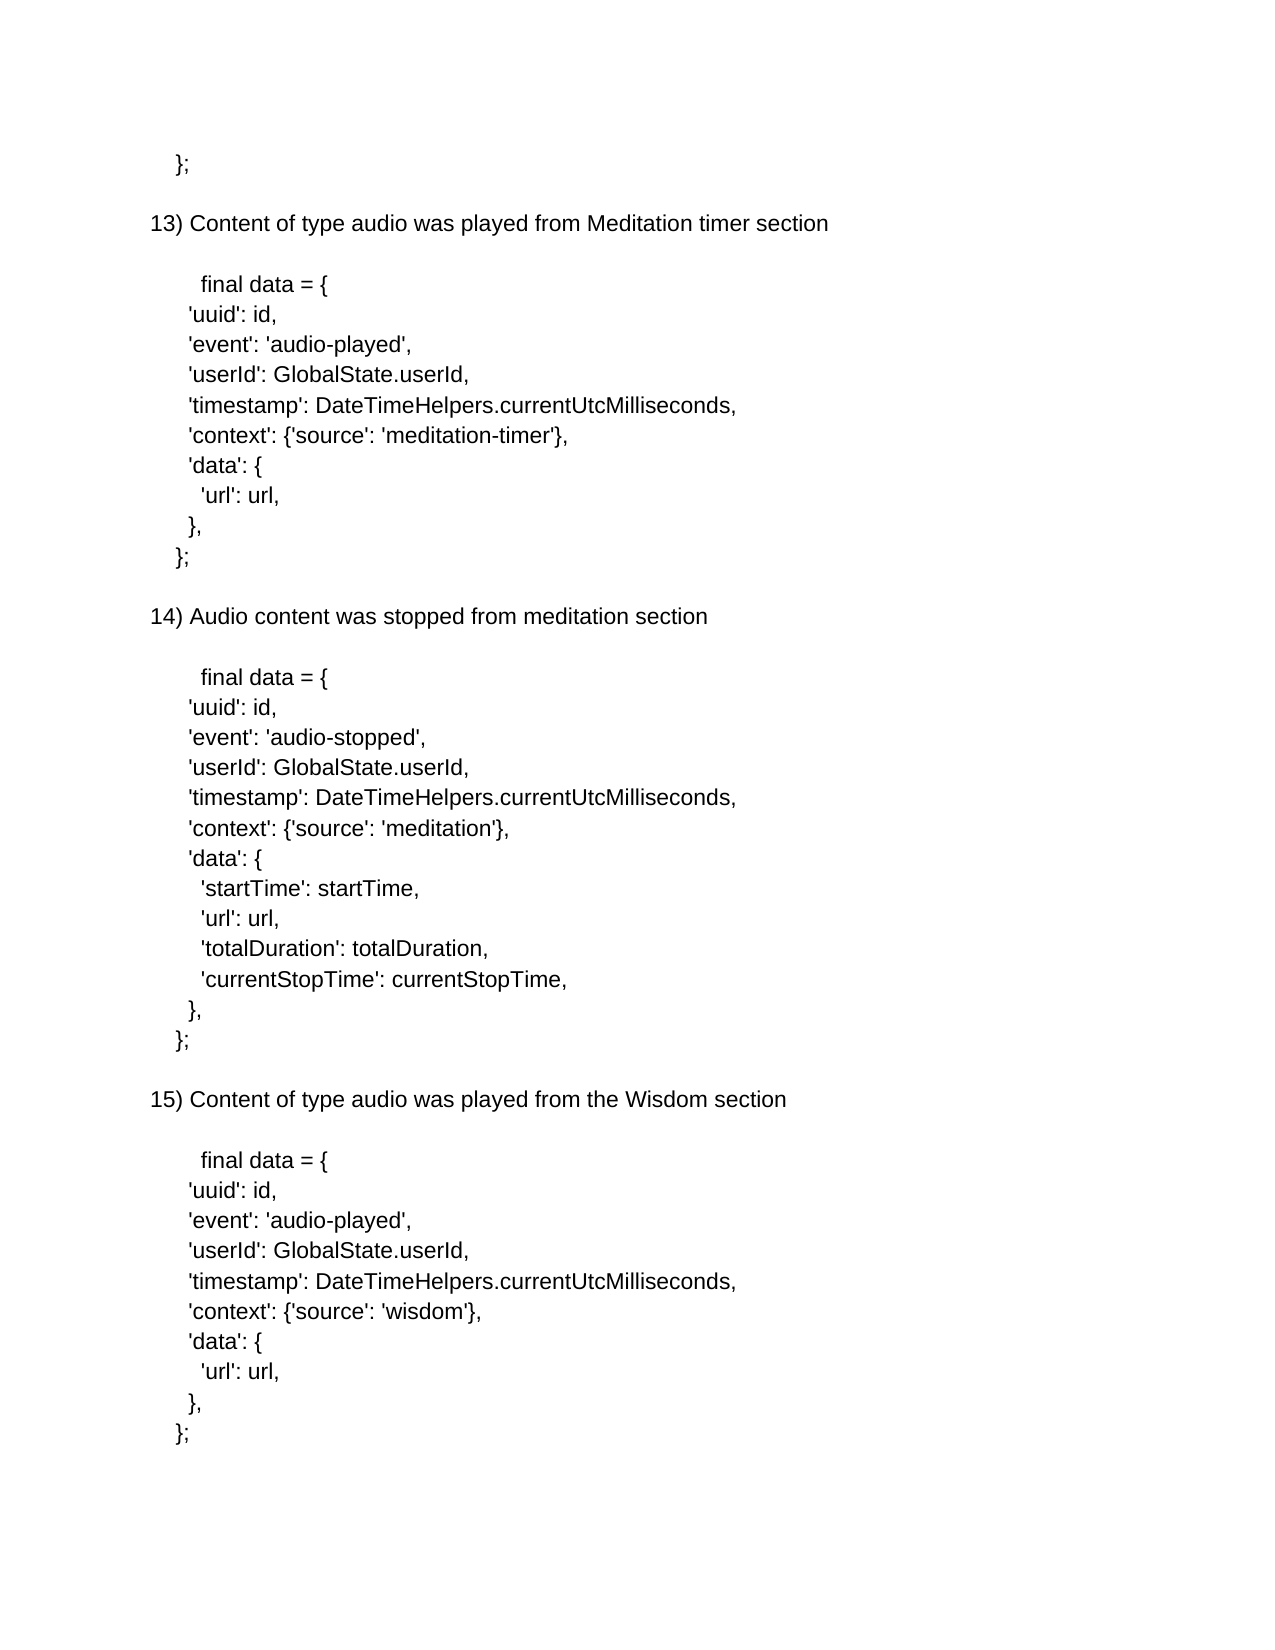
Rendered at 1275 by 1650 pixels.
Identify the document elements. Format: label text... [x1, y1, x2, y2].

text final data = { [150, 271, 1125, 297]
text 'userId': GlobalState.userId, [150, 1237, 1125, 1264]
text 'data': { [150, 1328, 1125, 1354]
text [150, 392, 1125, 418]
text 'event': 'audio-played', [150, 331, 1125, 358]
text 'currentStopTime': currentStopTime, [150, 966, 1125, 992]
text 'startTime': startTime, [150, 875, 1125, 901]
text }, [150, 996, 1125, 1022]
text final data = { [150, 1147, 1125, 1173]
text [150, 1268, 1125, 1294]
text 15) Content of type audio was played from the Wisdom section [150, 1086, 1125, 1113]
text 'userId': GlobalState.userId, [150, 361, 1125, 388]
text final data = { [150, 663, 1125, 690]
text 'totalDuration': totalDuration, [150, 935, 1125, 962]
text }; [150, 543, 1125, 569]
text 'context': {'source': 'meditation-timer'}, [150, 422, 1125, 448]
text 'url': url, [150, 482, 1125, 509]
text }; [150, 150, 1125, 176]
text 'data': { [150, 452, 1125, 478]
text 'data': { [150, 845, 1125, 871]
text 'context': {'source': 'wisdom'}, [150, 1298, 1125, 1324]
text 'event': 'audio-stopped', [150, 724, 1125, 750]
text 'uuid': id, [150, 694, 1125, 720]
text 'context': {'source': 'meditation'}, [150, 814, 1125, 841]
text }, [150, 1388, 1125, 1415]
text 'timestamp': DateTimeHelpers.currentUtcMilliseconds, [150, 784, 1125, 811]
text 'url': url, [150, 905, 1125, 932]
text 'userId': GlobalState.userId, [150, 754, 1125, 781]
text }; [150, 1419, 1125, 1445]
text }, [150, 512, 1125, 539]
text 'event': 'audio-played', [150, 1207, 1125, 1234]
text }; [150, 1026, 1125, 1052]
text 14) Audio content was stopped from meditation section [150, 603, 1125, 629]
text 'url': url, [150, 1358, 1125, 1385]
text 'uuid': id, [150, 301, 1125, 327]
text 13) Content of type audio was played from Meditation timer section [150, 210, 1125, 237]
text 'uuid': id, [150, 1177, 1125, 1203]
